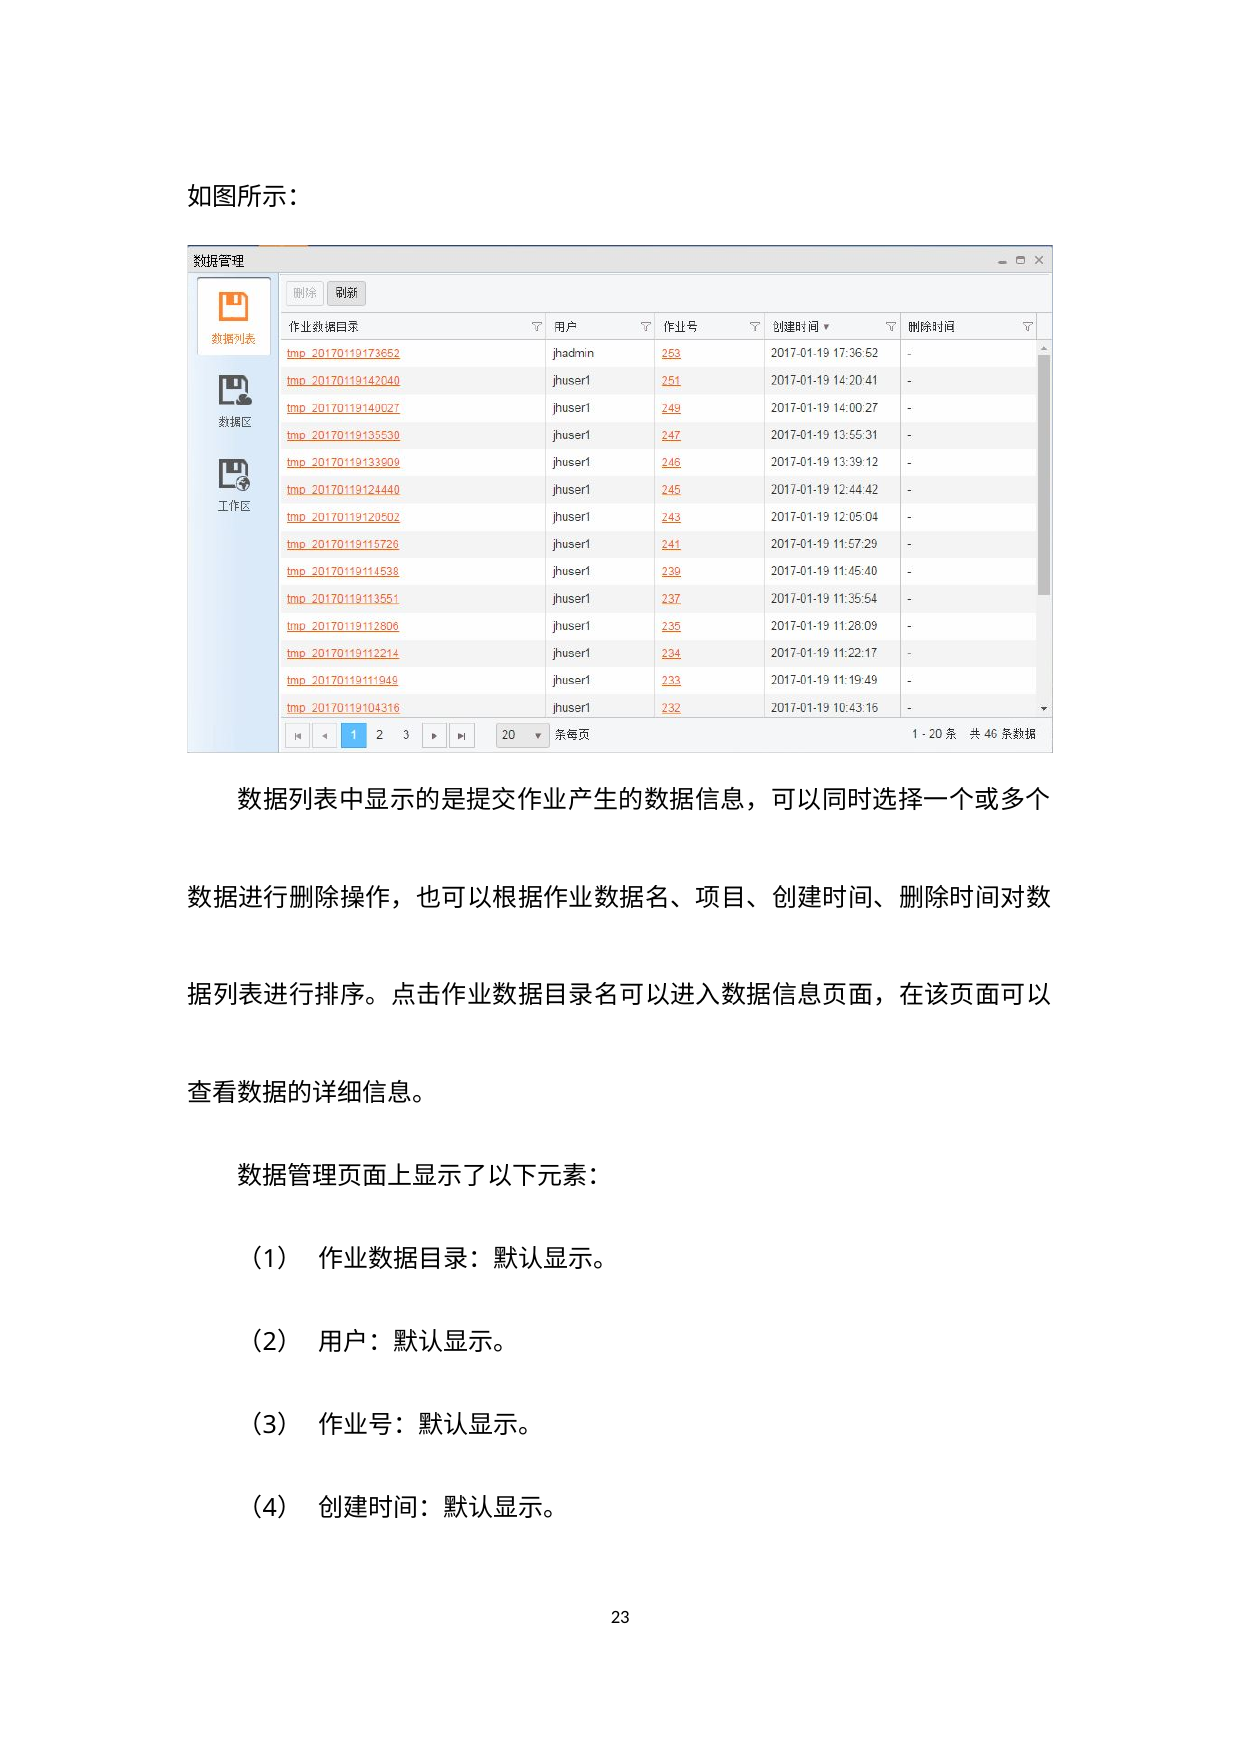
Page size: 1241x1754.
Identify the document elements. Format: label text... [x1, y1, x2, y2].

text 数据列表中显示的是提交作业产生的数据信息，可以同时选择一个或多个数据进行删除操作，也可以根据作业数据名、项目、创建时间、删除时间对数据列表进行排序。点击作业数据目录名可以进入数据信息页面，在该页面可以查看数据的详细信息。 [187, 765, 1053, 1123]
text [187, 162, 1053, 227]
text 数据管理页面上显示了以下元素： [187, 1141, 1053, 1206]
picture [187, 245, 1053, 753]
list 创建时间：默认显示。 [237, 1473, 1053, 1538]
list 作业号：默认显示。 [237, 1390, 1053, 1455]
list 作业数据目录：默认显示。 [237, 1224, 1053, 1289]
list 用户：默认显示。 [237, 1307, 1053, 1372]
